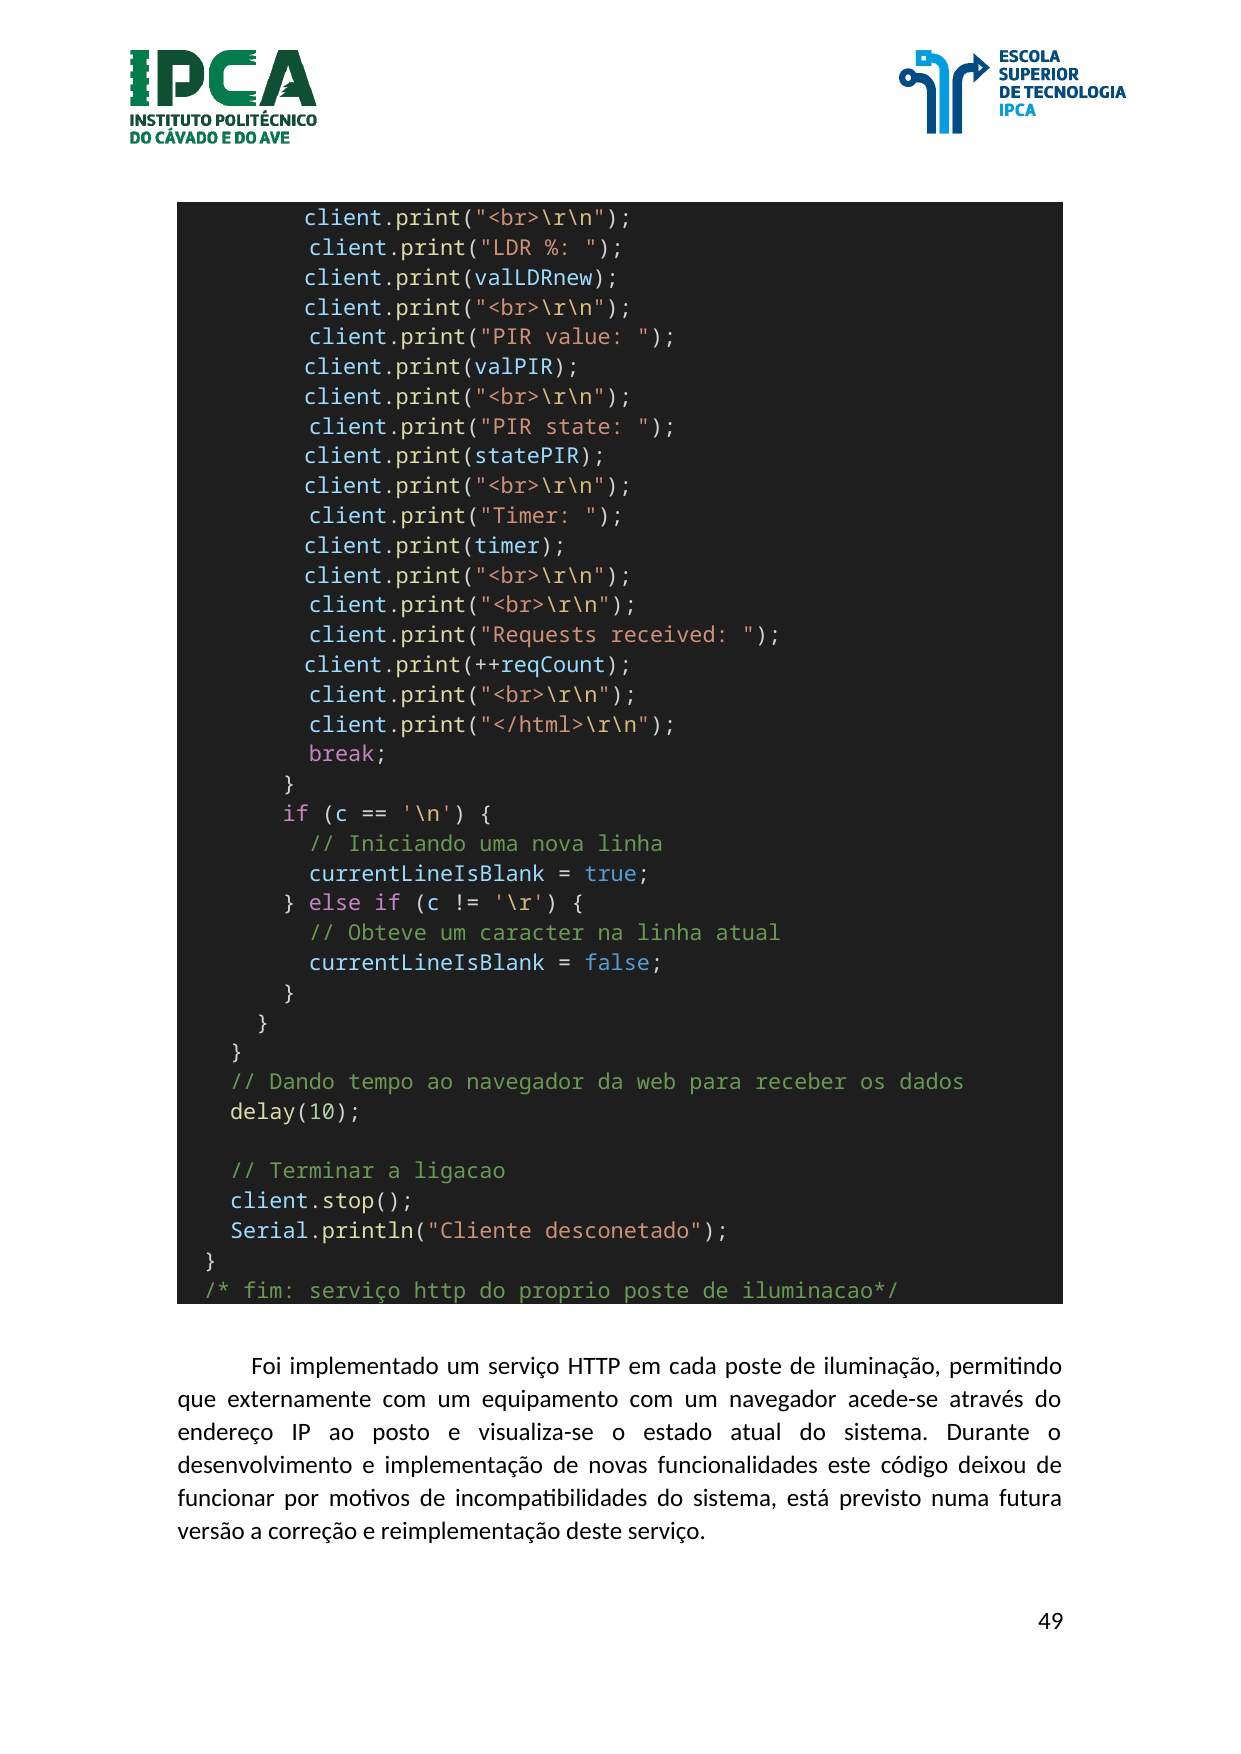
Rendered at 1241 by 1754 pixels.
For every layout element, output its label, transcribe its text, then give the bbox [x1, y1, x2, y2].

text client.print("<br>\r\n"); [177, 292, 1063, 321]
text client.stop(); [177, 1185, 1063, 1215]
picture [126, 46, 318, 144]
text } [177, 977, 1063, 1007]
text client.print("PIR value: "); [177, 321, 1063, 351]
text client.print("<br>\r\n"); [177, 470, 1063, 500]
text currentLineIsBlank = true; [177, 858, 1063, 887]
text // Dando tempo ao navegador da web para receber os dados [177, 1066, 1063, 1096]
text Foi implementado um serviço HTTP em cada poste de iluminação, permitindo que externamente com um equipamento com um navegador acede-se através do endereço IP ao posto e visualiza-se o estado atual do sistema. Durante o desenvolvimento e implementação de novas funcionalidades este código deixou de funcionar por motivos de incompatibilidades do sistema, está previsto numa futura versão a correção e reimplementação deste serviço. [177, 1350, 1063, 1545]
text client.print("</html>\r\n"); [177, 709, 1063, 738]
text client.print("LDR %: "); [177, 232, 1063, 262]
text /* fim: serviço http do proprio poste de iluminacao*/ [177, 1275, 1063, 1304]
text } [177, 1007, 1063, 1036]
text } [177, 1245, 1063, 1275]
text client.print(valLDRnew); [177, 262, 1063, 292]
text client.print(timer); [177, 530, 1063, 560]
text client.print("Timer: "); [177, 500, 1063, 530]
text client.print("<br>\r\n"); [177, 202, 1063, 232]
text Serial.println("Cliente desconetado"); [177, 1215, 1063, 1245]
text break; [177, 738, 1063, 768]
text client.print(++reqCount); [177, 649, 1063, 679]
text client.print(statePIR); [177, 441, 1063, 470]
text currentLineIsBlank = false; [177, 947, 1063, 977]
text } [177, 768, 1063, 798]
text // Obteve um caracter na linha atual [177, 917, 1063, 947]
text // Terminar a ligacao [177, 1156, 1063, 1185]
text if (c == '\n') { [177, 798, 1063, 828]
text client.print("<br>\r\n"); [177, 560, 1063, 589]
text client.print("Requests received: "); [177, 619, 1063, 649]
text client.print("<br>\r\n"); [177, 381, 1063, 411]
text client.print("<br>\r\n"); [177, 589, 1063, 619]
text // Iniciando uma nova linha [177, 828, 1063, 858]
text client.print("<br>\r\n"); [177, 679, 1063, 709]
text } [177, 1036, 1063, 1066]
text client.print("PIR state: "); [177, 411, 1063, 441]
text } else if (c != '\r') { [177, 887, 1063, 917]
picture [896, 46, 1132, 138]
text delay(10); [177, 1096, 1063, 1126]
text client.print(valPIR); [177, 351, 1063, 381]
